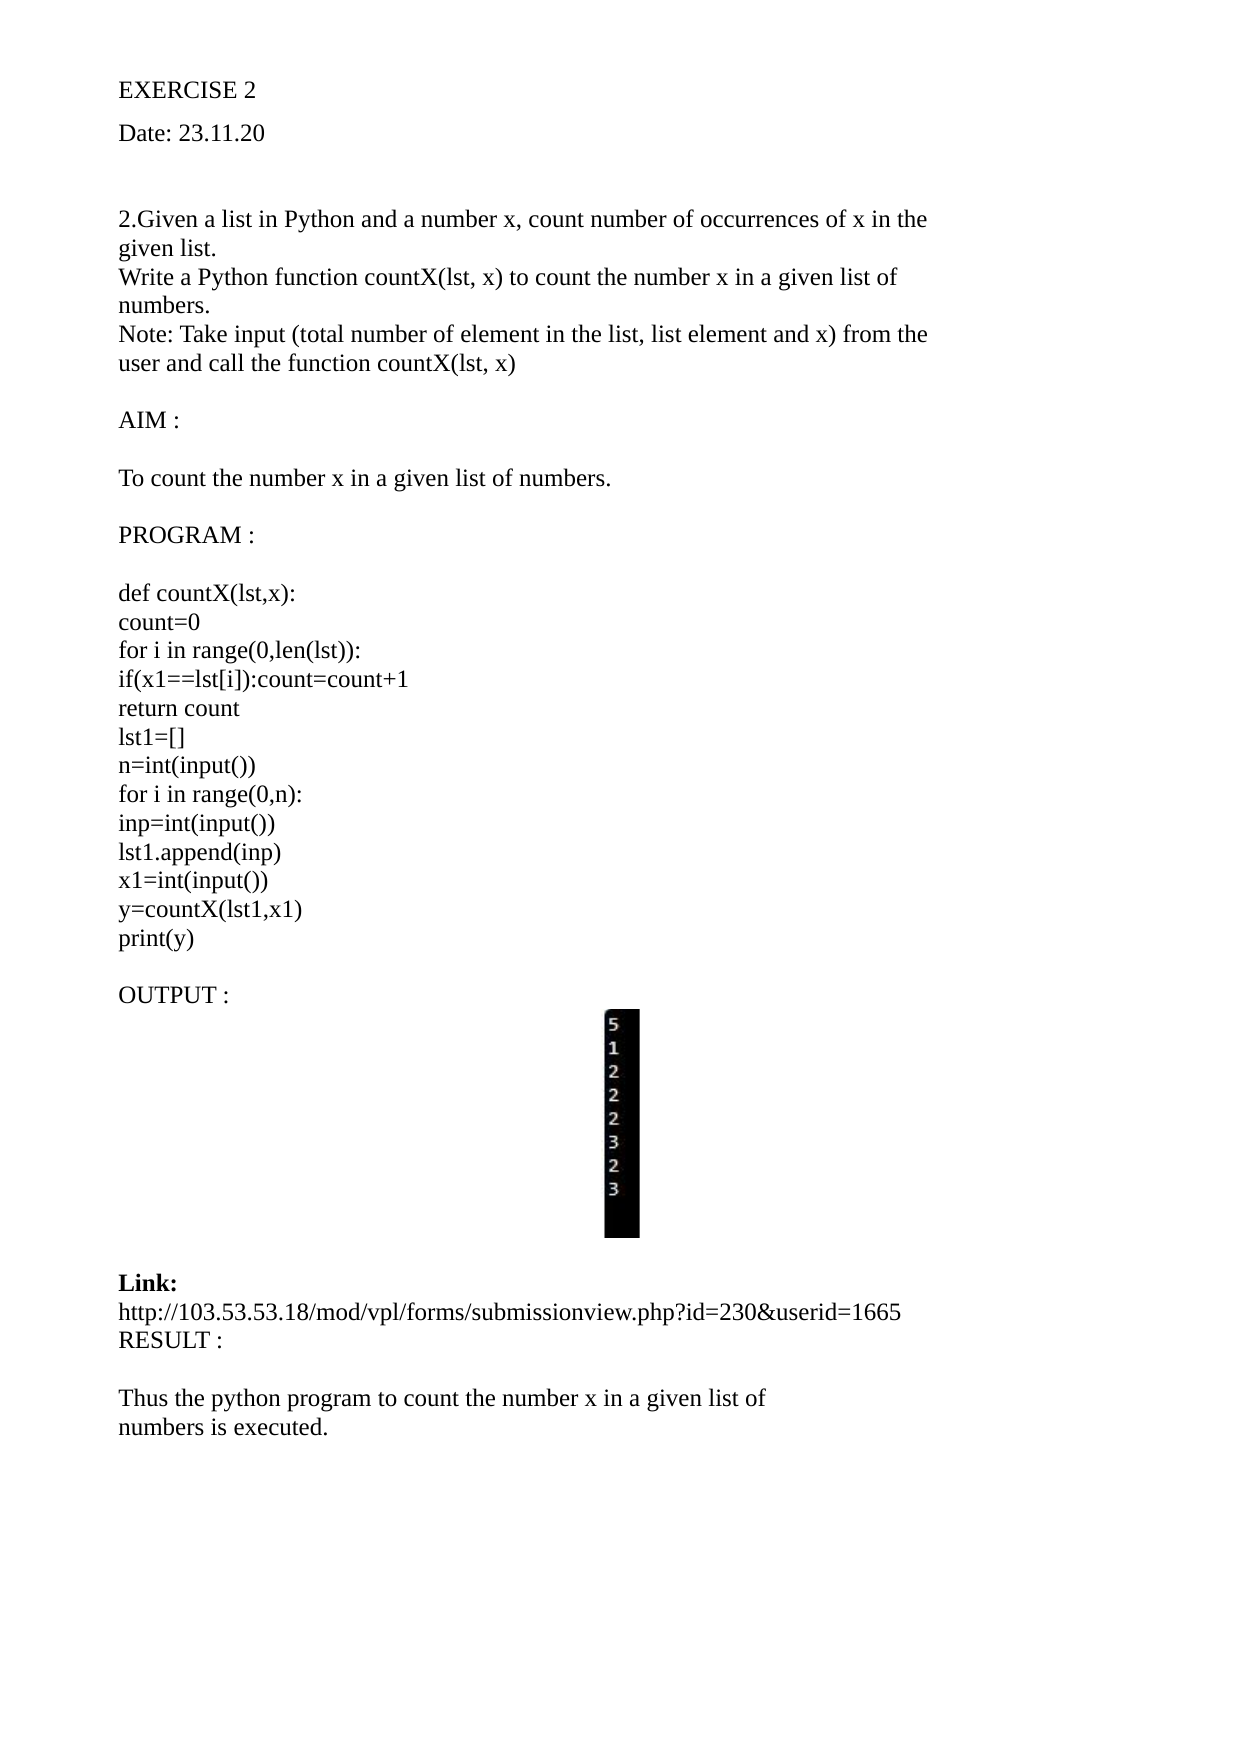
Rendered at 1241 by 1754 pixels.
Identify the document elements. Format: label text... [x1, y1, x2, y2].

text numbers is executed. [118, 1412, 1122, 1441]
text user and call the function countX(lst, x) [118, 348, 1122, 377]
text numbers. [118, 291, 1122, 319]
text lst1=[] [118, 722, 1122, 751]
text return count [118, 693, 1122, 722]
text x1=int(input()) [118, 866, 1122, 894]
text print(y) [118, 923, 1122, 952]
text http://103.53.53.18/mod/vpl/forms/submissionview.php?id=230&userid=1665 [118, 1297, 1122, 1326]
text Thus the python program to count the number x in a given list of [118, 1383, 1122, 1412]
text Date: 23.11.20 [118, 118, 1122, 147]
text n=int(input()) [118, 751, 1122, 779]
picture [600, 1009, 640, 1238]
text if(x1==lst[i]):count=count+1 [118, 664, 1122, 693]
text inp=int(input()) [118, 808, 1122, 837]
text Link: [118, 1268, 1122, 1297]
text count=0 [118, 607, 1122, 636]
text PROGRAM : [118, 521, 1122, 549]
text for i in range(0,len(lst)): [118, 636, 1122, 664]
text 2.Given a list in Python and a number x, count number of occurrences of x in the [118, 204, 1122, 233]
text def countX(lst,x): [118, 578, 1122, 607]
text AIM : [118, 406, 1122, 434]
text y=countX(lst1,x1) [118, 894, 1122, 923]
text Note: Take input (total number of element in the list, list element and x) from the [118, 319, 1122, 348]
text Write a Python function countX(lst, x) to count the number x in a given list of [118, 262, 1122, 291]
text OUTPUT : [118, 981, 1122, 1009]
text RESULT : [118, 1326, 1122, 1354]
text given list. [118, 233, 1122, 262]
text lst1.append(inp) [118, 837, 1122, 866]
text To count the number x in a given list of numbers. [118, 463, 1122, 492]
text for i in range(0,n): [118, 779, 1122, 808]
